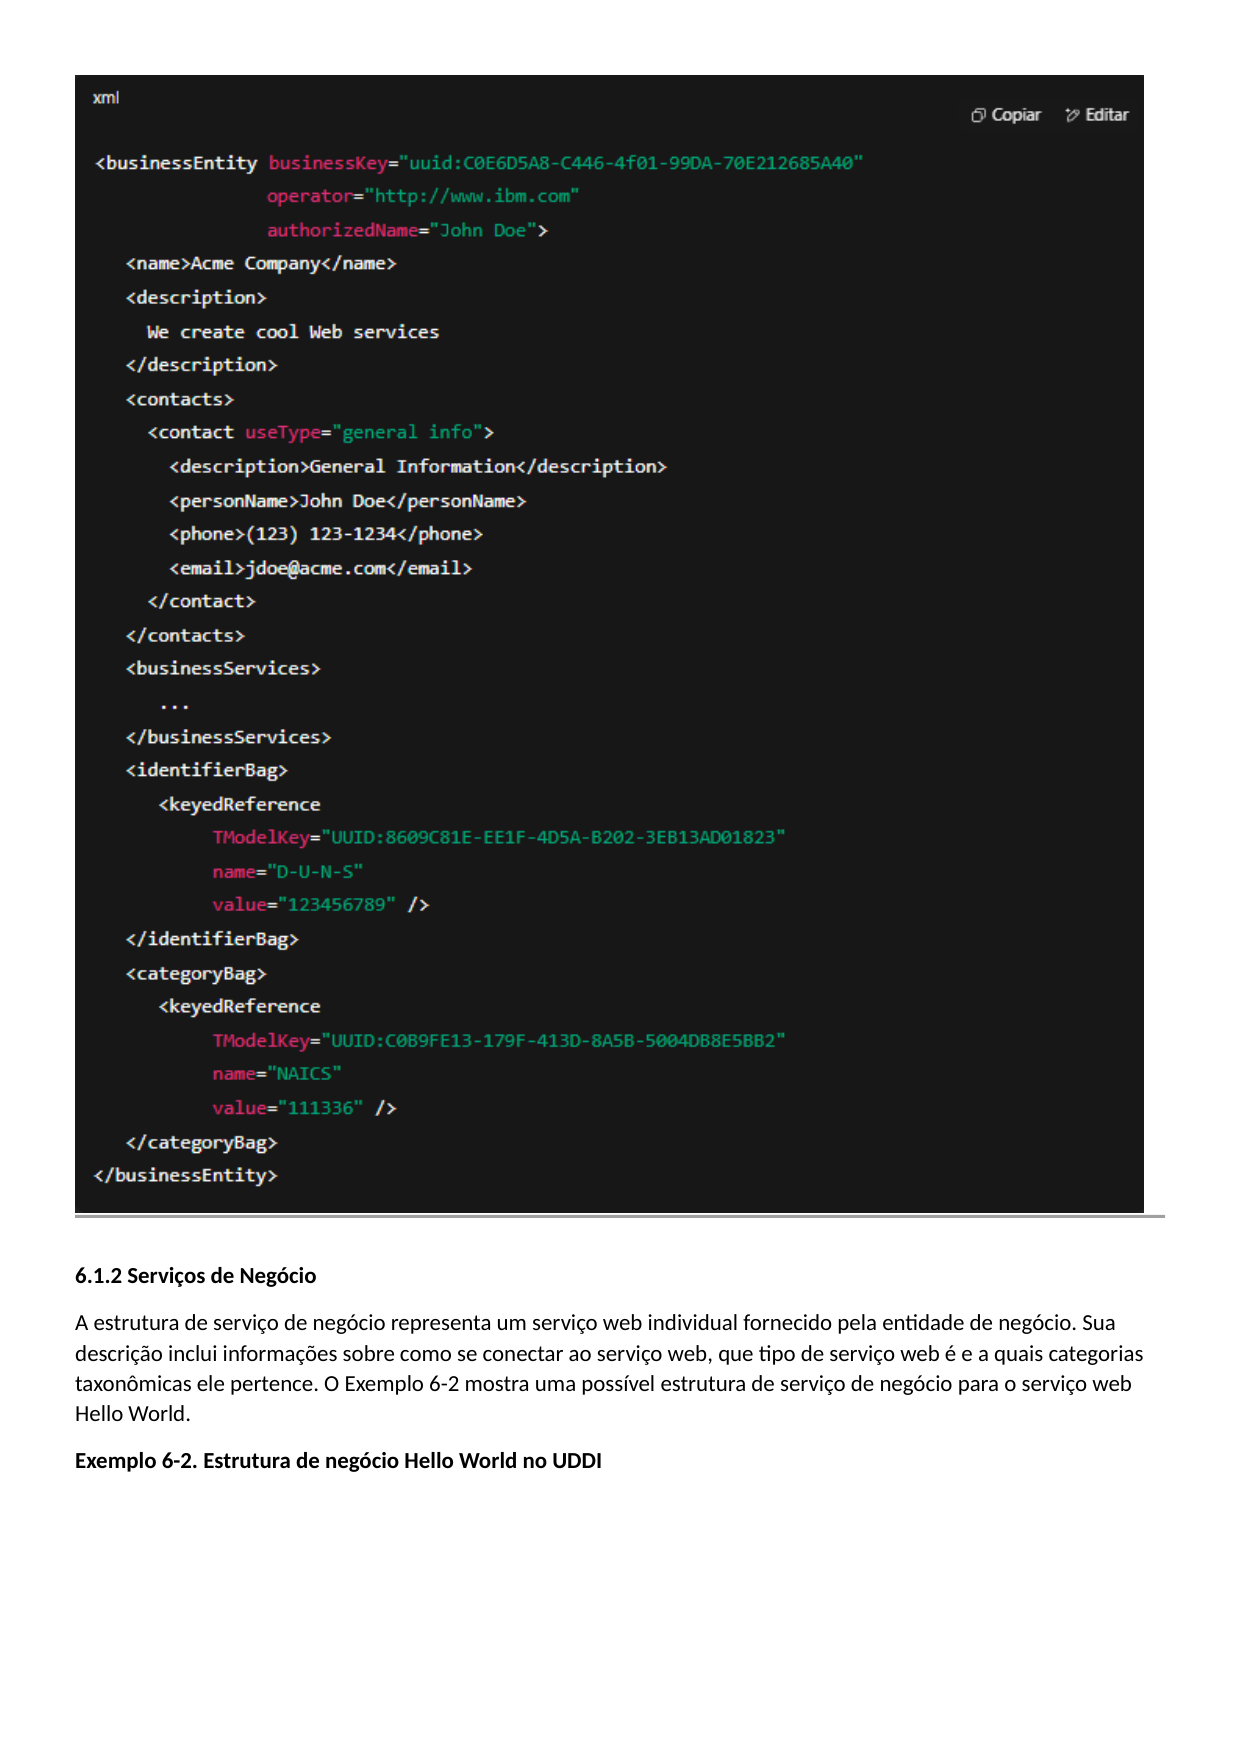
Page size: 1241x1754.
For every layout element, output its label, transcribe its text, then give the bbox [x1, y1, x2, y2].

text Exemplo 6-2. Estrutura de negócio Hello World no UDDI [75, 1446, 1165, 1474]
picture [75, 75, 1144, 1213]
text A estrutura de serviço de negócio representa um serviço web individual fornecido pela entidade de negócio. Sua descrição inclui informações sobre como se conectar ao serviço web, que tipo de serviço web é e a quais categorias taxonômicas ele pertence. O Exemplo 6-2 mostra uma possível estrutura de serviço de negócio para o serviço web Hello World. [75, 1308, 1165, 1427]
text 6.1.2 Serviços de Negócio [75, 1262, 1165, 1290]
